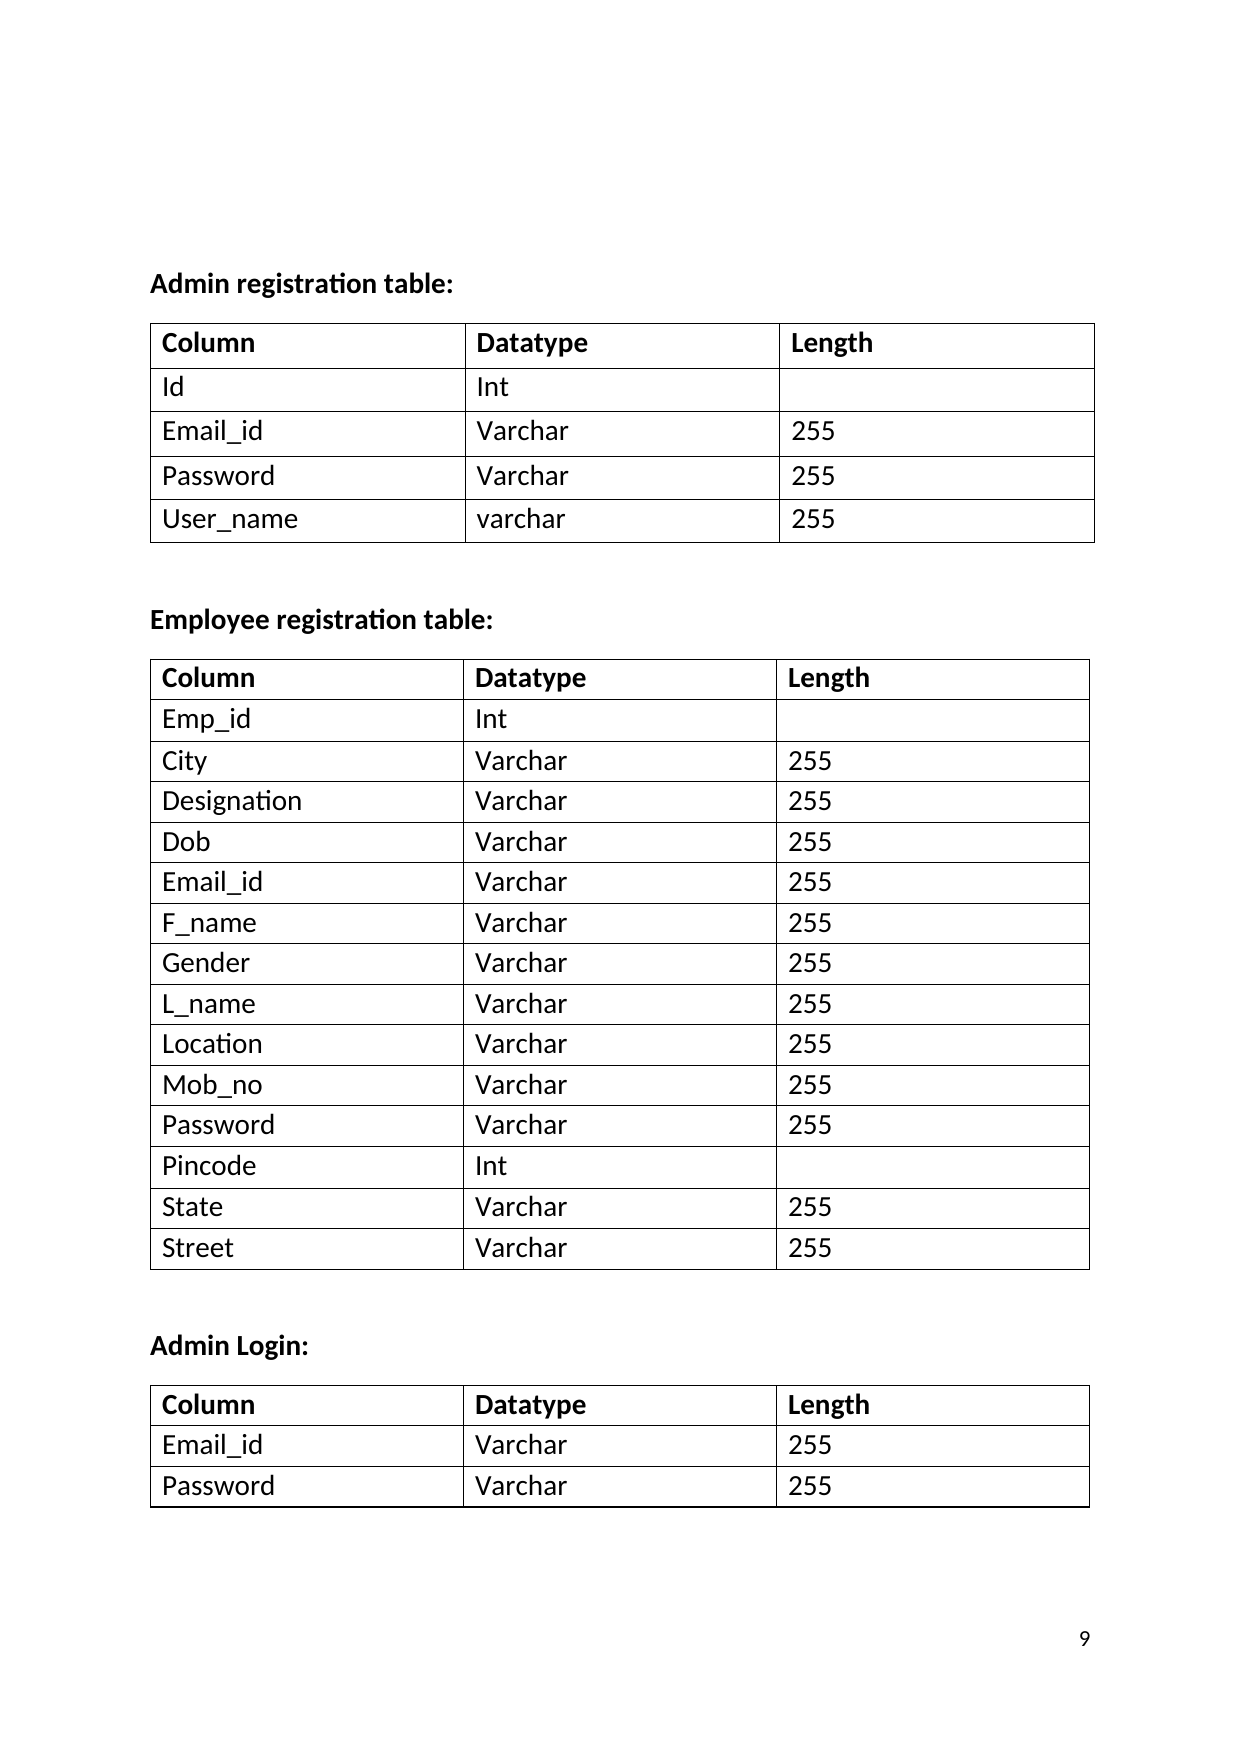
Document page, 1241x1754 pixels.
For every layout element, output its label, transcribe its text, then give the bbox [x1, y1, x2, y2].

table_cell 255 [777, 1189, 1089, 1228]
table_cell Location [151, 1025, 463, 1065]
table_cell User_name [151, 500, 465, 542]
table_cell 255 [777, 985, 1089, 1024]
table_cell Emp_id [151, 700, 463, 741]
table_cell 255 [777, 1426, 1089, 1466]
table_header Column [151, 324, 465, 367]
table_cell Varchar [464, 944, 776, 984]
table_cell varchar [466, 500, 779, 542]
table_cell Varchar [466, 412, 779, 456]
table_cell Password [151, 457, 465, 499]
table_cell Gender [151, 944, 463, 984]
table_cell Int [464, 1147, 776, 1187]
table_cell Password [151, 1467, 463, 1506]
table_cell 255 [777, 1229, 1089, 1268]
table_header Datatype [466, 324, 779, 367]
table_cell Pincode [151, 1147, 463, 1187]
table_cell 255 [780, 412, 1094, 456]
table_cell 255 [777, 782, 1089, 822]
table_cell 255 [777, 904, 1089, 943]
table_header Length [777, 660, 1089, 699]
table_cell Password [151, 1106, 463, 1146]
table_cell Email_id [151, 1426, 463, 1466]
table_header Length [777, 1386, 1089, 1425]
table_cell [777, 1147, 1089, 1187]
table_cell Street [151, 1229, 463, 1268]
table_cell 255 [777, 823, 1089, 862]
table_cell City [151, 742, 463, 781]
table_cell 255 [777, 863, 1089, 903]
table_cell 255 [780, 500, 1094, 542]
table_cell Varchar [464, 782, 776, 822]
table_cell Varchar [464, 1467, 776, 1506]
table_cell Designation [151, 782, 463, 822]
table_cell Int [466, 369, 779, 411]
text Admin Login: [150, 1327, 1090, 1363]
text Employee registration table: [150, 601, 1090, 636]
table_cell Varchar [464, 985, 776, 1024]
table_header Column [151, 1386, 463, 1425]
table_cell Varchar [464, 1229, 776, 1268]
table_cell 255 [777, 742, 1089, 781]
table_cell F_name [151, 904, 463, 943]
table_cell 255 [780, 457, 1094, 499]
table_cell Varchar [464, 742, 776, 781]
table_cell 255 [777, 1066, 1089, 1105]
table_cell 255 [777, 944, 1089, 984]
table_cell Varchar [464, 1025, 776, 1065]
table_cell State [151, 1189, 463, 1228]
table_header Length [780, 324, 1094, 367]
table_cell Email_id [151, 412, 465, 456]
table_cell Dob [151, 823, 463, 862]
table_cell Varchar [464, 1189, 776, 1228]
table_header Column [151, 660, 463, 699]
table_cell [777, 700, 1089, 741]
table_cell L_name [151, 985, 463, 1024]
table_cell 255 [777, 1106, 1089, 1146]
table_cell Varchar [464, 823, 776, 862]
table_cell 255 [777, 1467, 1089, 1506]
table_cell Varchar [466, 457, 779, 499]
table_header Datatype [464, 1386, 776, 1425]
table_cell Varchar [464, 1106, 776, 1146]
table_cell Varchar [464, 863, 776, 903]
table_header Datatype [464, 660, 776, 699]
text Admin registration table: [150, 265, 1090, 301]
table_cell Varchar [464, 1066, 776, 1105]
table_cell Id [151, 369, 465, 411]
table_cell Varchar [464, 1426, 776, 1466]
table_cell Email_id [151, 863, 463, 903]
table_cell Varchar [464, 904, 776, 943]
table_cell [780, 369, 1094, 411]
table_cell Mob_no [151, 1066, 463, 1105]
table_cell Int [464, 700, 776, 741]
table_cell 255 [777, 1025, 1089, 1065]
